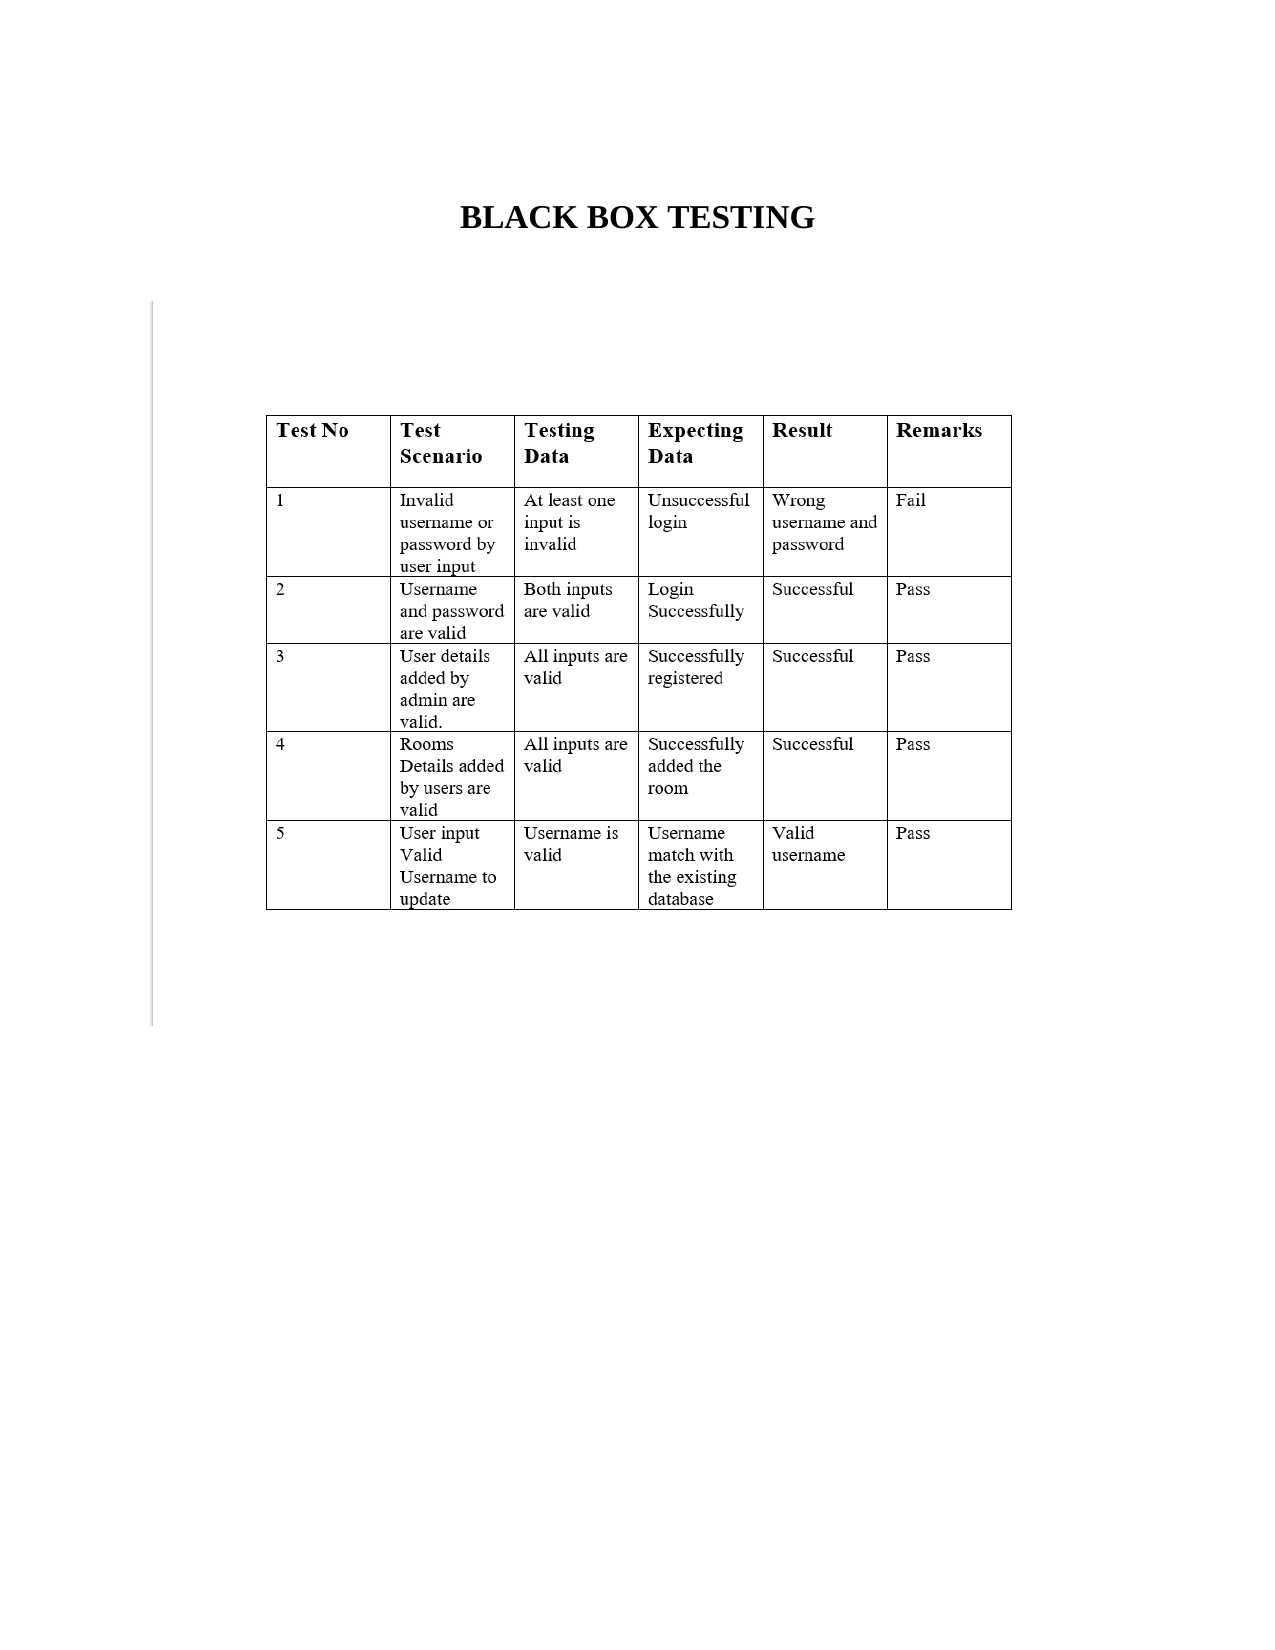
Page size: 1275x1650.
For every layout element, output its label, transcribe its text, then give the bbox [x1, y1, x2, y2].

picture [150, 301, 1124, 1026]
text BLACK BOX TESTING [150, 197, 1125, 235]
